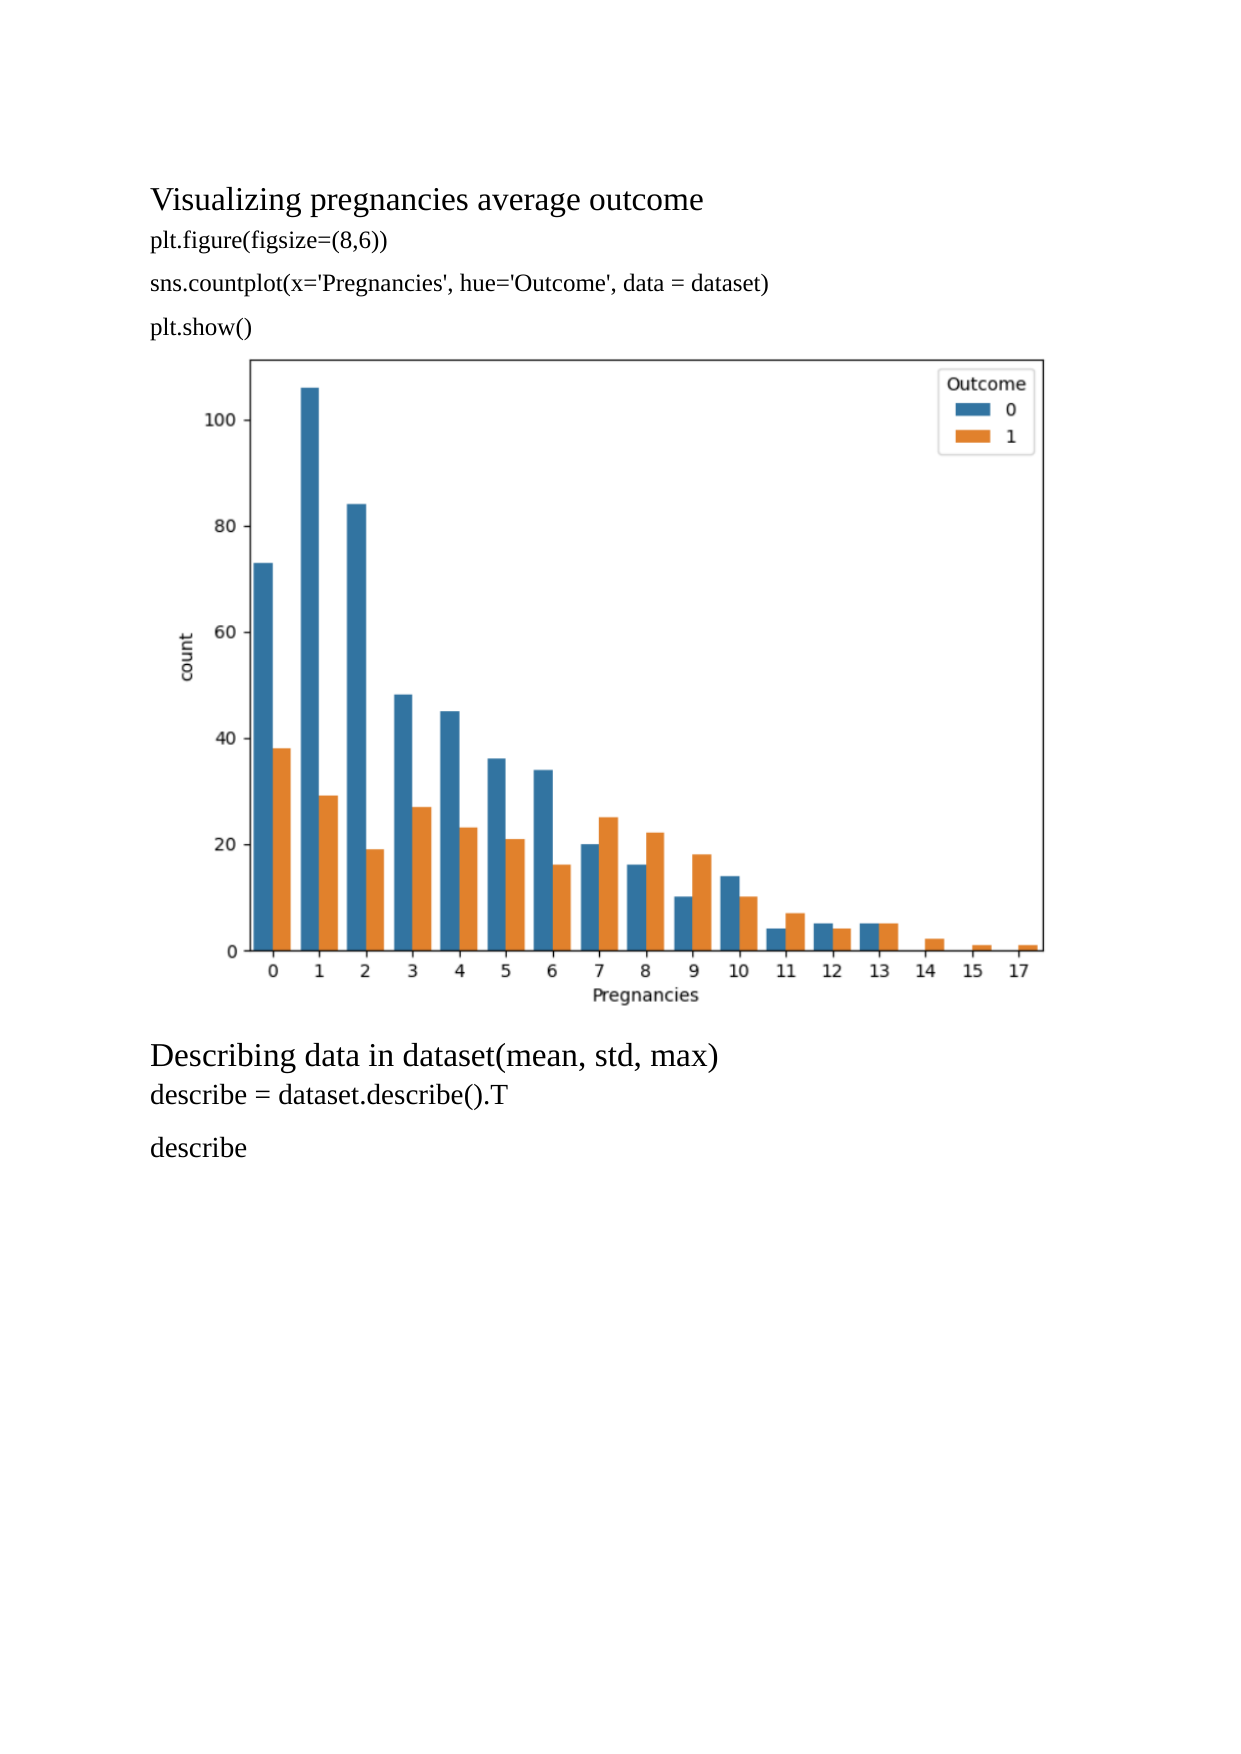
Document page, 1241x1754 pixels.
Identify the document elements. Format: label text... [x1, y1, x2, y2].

subtitle Describing data in dataset(mean, std, max) [150, 1036, 1090, 1074]
text describe = dataset.describe().T [150, 1077, 1090, 1111]
picture [150, 355, 1091, 1017]
subtitle Visualizing pregnancies average outcome [150, 179, 1090, 218]
subtitle plt.show() [150, 312, 1090, 341]
subtitle sns.countplot(x='Pregnancies', hue='Outcome', data = dataset) [150, 268, 1090, 297]
subtitle plt.figure(figsize=(8,6)) [150, 225, 1090, 254]
text describe [150, 1130, 1090, 1163]
